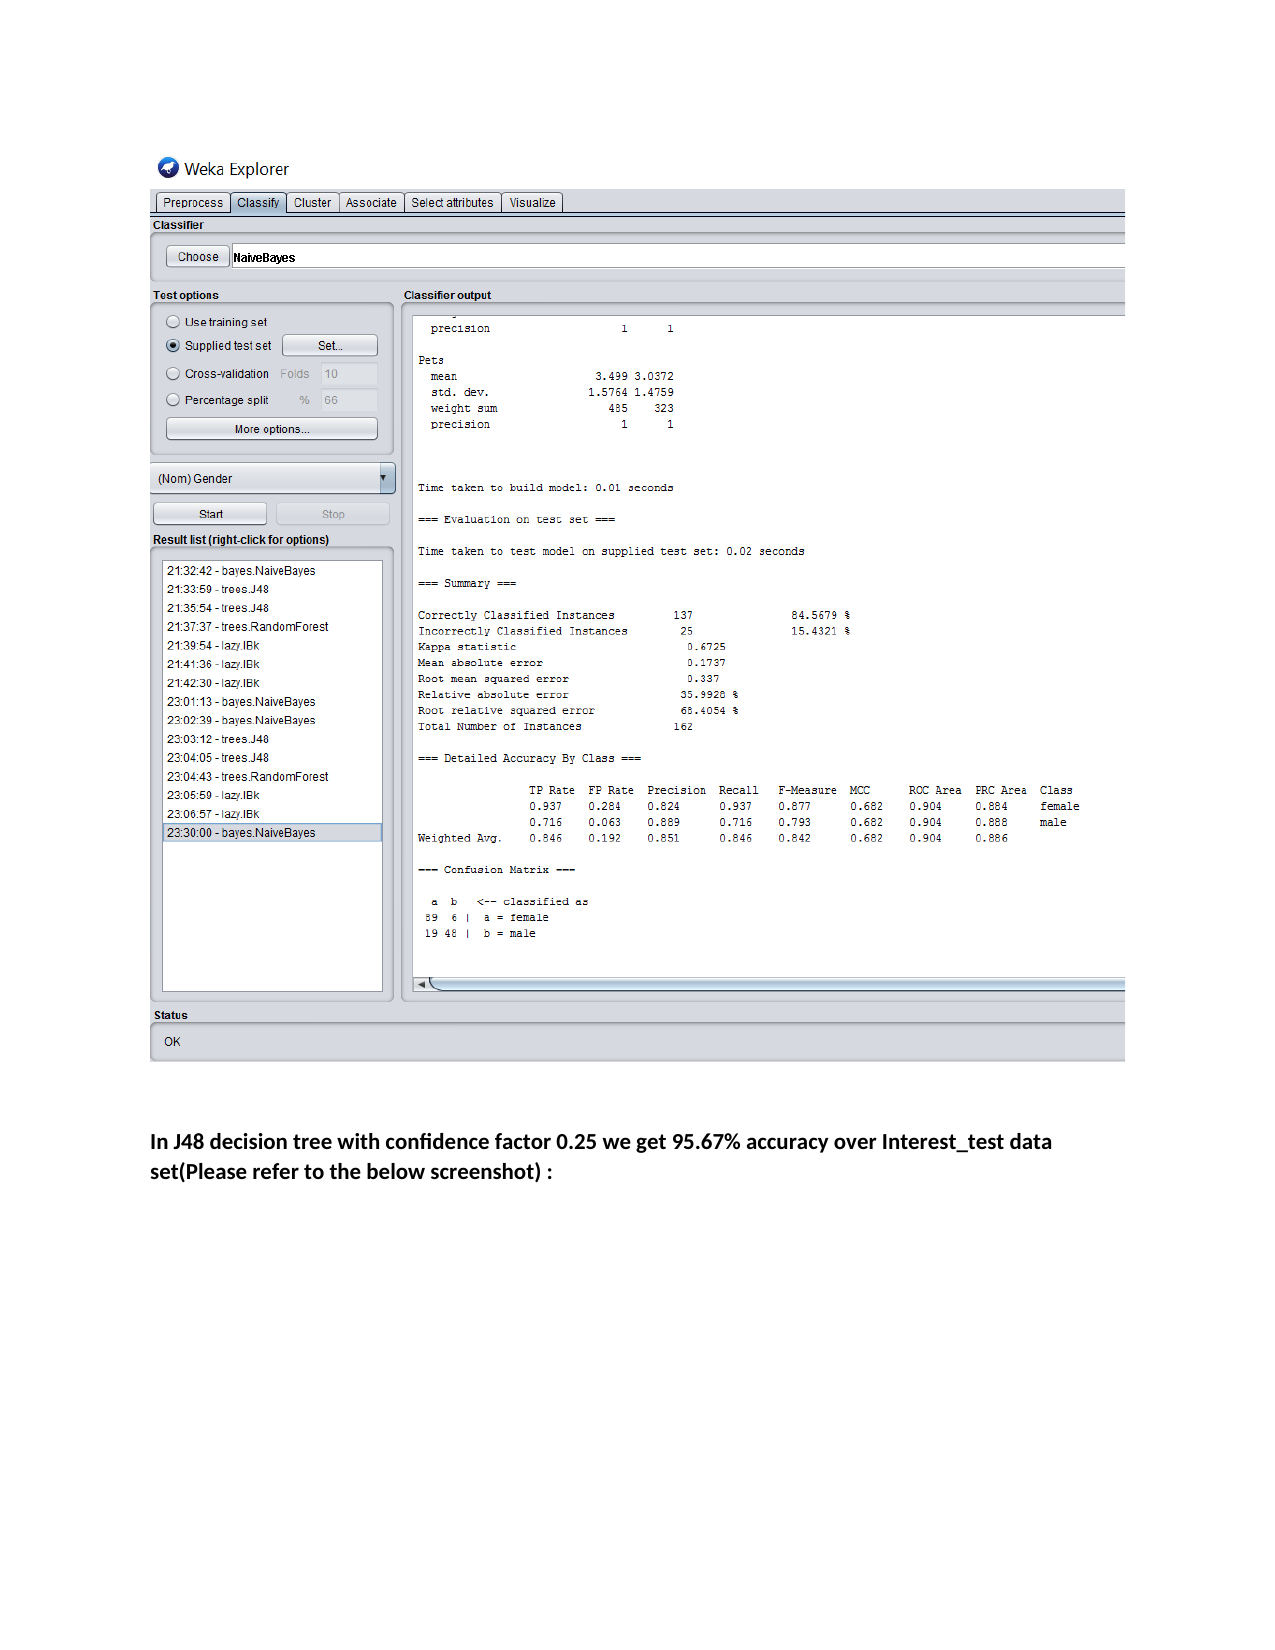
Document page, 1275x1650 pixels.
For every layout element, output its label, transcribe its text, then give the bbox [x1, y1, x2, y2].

text In J48 decision tree with confidence factor 0.25 we get 95.67% accuracy over Interest_test data set(Please refer to the below screenshot) : [150, 1127, 1125, 1185]
picture [150, 150, 1125, 1062]
